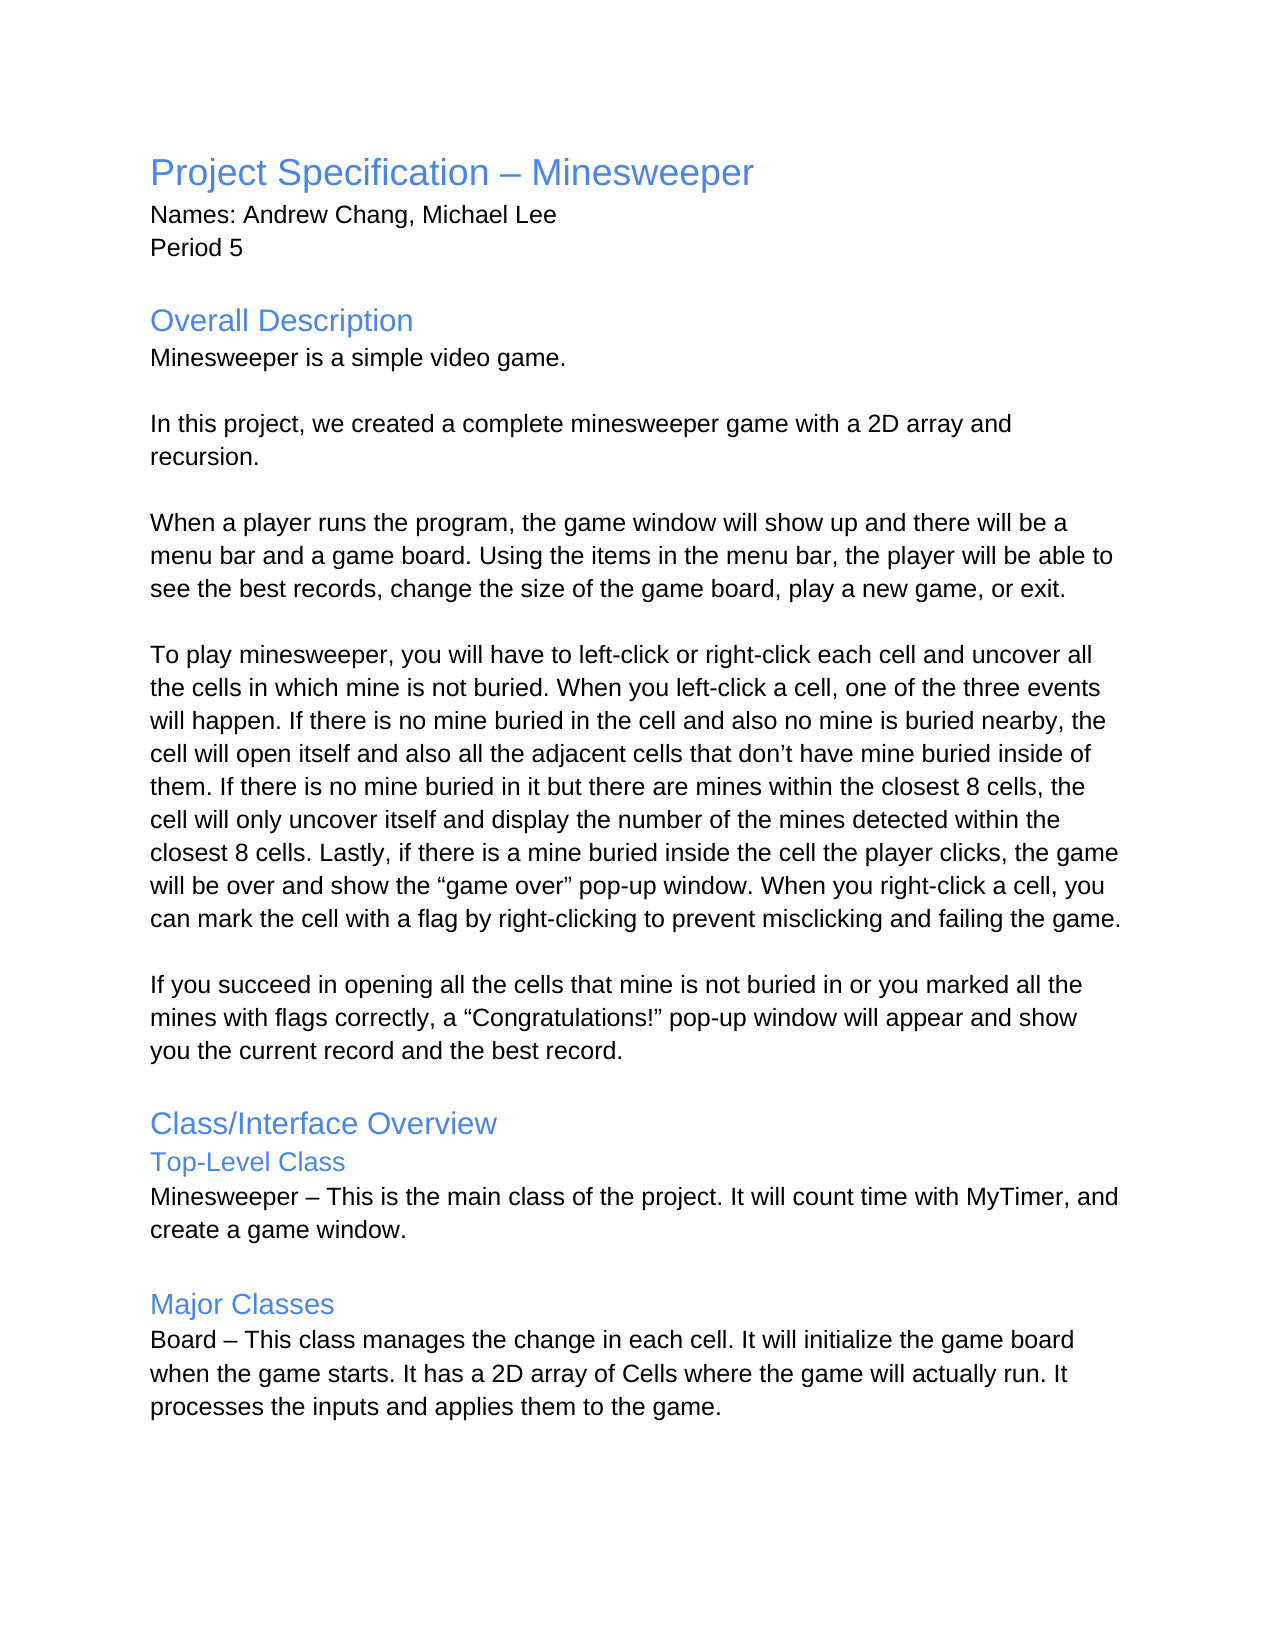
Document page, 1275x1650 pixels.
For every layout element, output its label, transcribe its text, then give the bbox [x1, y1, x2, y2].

text Minesweeper is a simple video game. [150, 343, 1125, 372]
text Class/Interface Overview [150, 1105, 1125, 1141]
text Names: Andrew Chang, Michael Lee [150, 199, 1125, 228]
text Top-Level Class [150, 1146, 1125, 1178]
text Minesweeper – This is the main class of the project. It will count time with MyTimer, and create a game window. [150, 1182, 1125, 1244]
text If you succeed in opening all the cells that mine is not buried in or you marked all the mines with flags correctly, a “Congratulations!” pop-up window will appear and show you the current record and the best record. [150, 970, 1125, 1065]
text Period 5 [150, 233, 1125, 261]
text Major Classes [150, 1287, 1125, 1321]
text When a player runs the program, the game window will show up and there will be a menu bar and a game board. Using the items in the menu bar, the player will be able to see the best records, change the size of the game board, play a new game, or exit. [150, 508, 1125, 603]
text Overall Description [150, 302, 1125, 337]
text To play minesweeper, you will have to left-click or right-click each cell and uncover all the cells in which mine is not buried. When you left-click a cell, one of the three events will happen. If there is no mine buried in the cell and also no mine is buried nearby, the cell will open itself and also all the adjacent cells that don’t have mine buried inside of them. If there is no mine buried in it but there are mines within the closest 8 cells, the cell will only uncover itself and display the number of the mines detected within the closest 8 cells. Lastly, if there is a mine buried inside the cell the player clicks, the game will be over and show the “game over” pop-up window. When you right-click a cell, you can mark the cell with a flag by right-clicking to prevent misclicking and failing the game. [150, 640, 1125, 933]
text Project Specification – Minesweeper [150, 150, 1125, 193]
text Board – This class manages the change in each cell. It will initialize the game board when the game starts. It has a 2D array of Cells where the game will actually run. It processes the inputs and applies them to the game. [150, 1326, 1125, 1420]
text In this project, we created a complete minesweeper game with a 2D array and recursion. [150, 409, 1125, 471]
